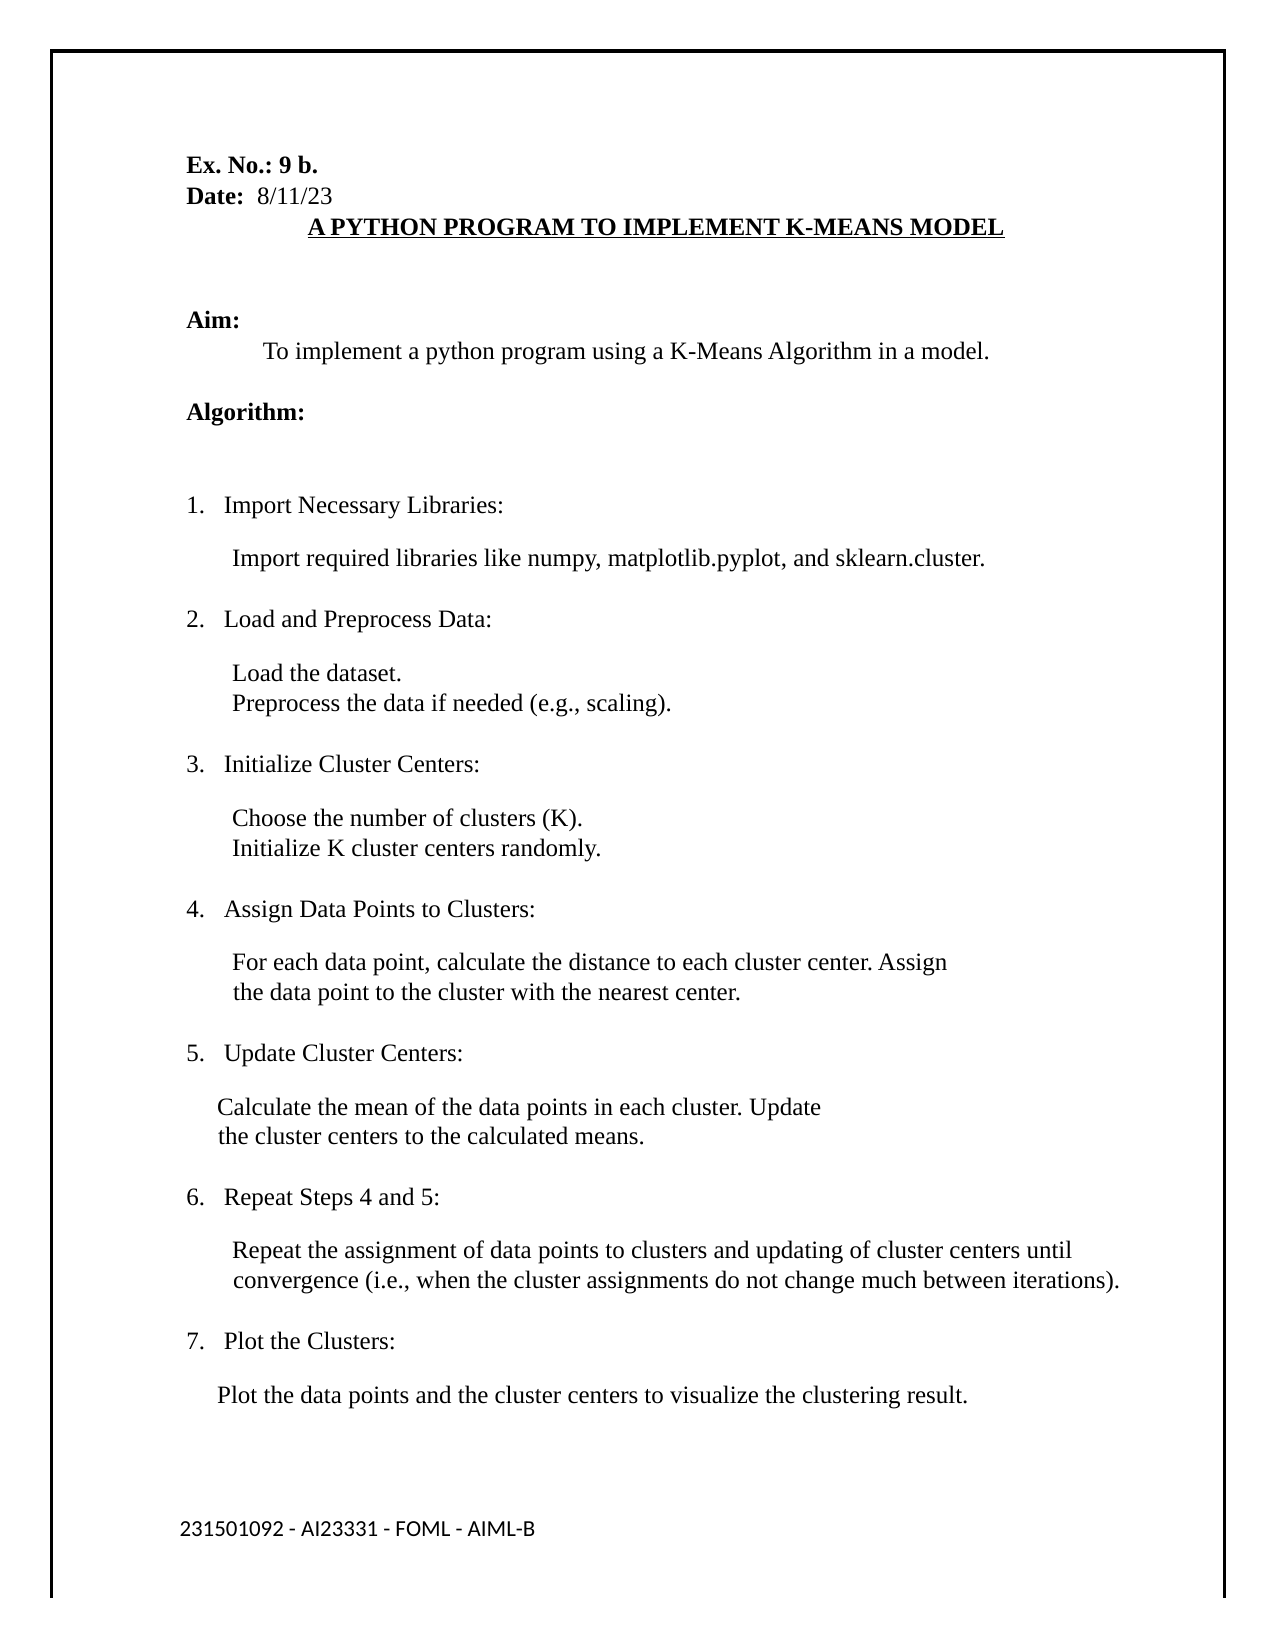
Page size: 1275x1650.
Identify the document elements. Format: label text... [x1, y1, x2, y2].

text Aim: [186, 305, 1132, 334]
text To implement a python program using a K-Means Algorithm in a model. [263, 336, 1132, 365]
text Calculate the mean of the data points in each cluster. Update the cluster centers to the calculated means. [217, 1092, 822, 1150]
list Load and Preprocess Data: [186, 604, 1132, 633]
text Algorithm: [186, 397, 1132, 426]
list Initialize Cluster Centers: [186, 749, 1132, 778]
list Plot the Clusters: [186, 1326, 1132, 1355]
text Load the dataset. [232, 658, 1132, 687]
text Date: 8/11/23 [186, 181, 1132, 210]
text A PYTHON PROGRAM TO IMPLEMENT K-MEANS MODEL [180, 212, 1132, 241]
list Repeat Steps 4 and 5: [186, 1182, 1132, 1211]
text Choose the number of clusters (K). [232, 803, 1132, 831]
text Repeat the assignment of data points to clusters and updating of cluster centers until convergence (i.e., when the cluster assignments do not change much between iterations). [232, 1235, 1132, 1294]
text Ex. No.: 9 b. [186, 150, 1132, 179]
list Update Cluster Centers: [186, 1038, 1132, 1067]
text Preprocess the data if needed (e.g., scaling). [232, 688, 1132, 717]
list Import Necessary Libraries: [186, 490, 1132, 519]
list Assign Data Points to Clusters: [186, 894, 1132, 922]
text For each data point, calculate the distance to each cluster center. Assign the data point to the cluster with the nearest center. [232, 947, 951, 1006]
text Plot the data points and the cluster centers to visualize the clustering result. [217, 1380, 1132, 1408]
text Initialize K cluster centers randomly. [232, 833, 1132, 861]
text Import required libraries like numpy, matplotlib.pyplot, and sklearn.cluster. [232, 543, 1132, 572]
